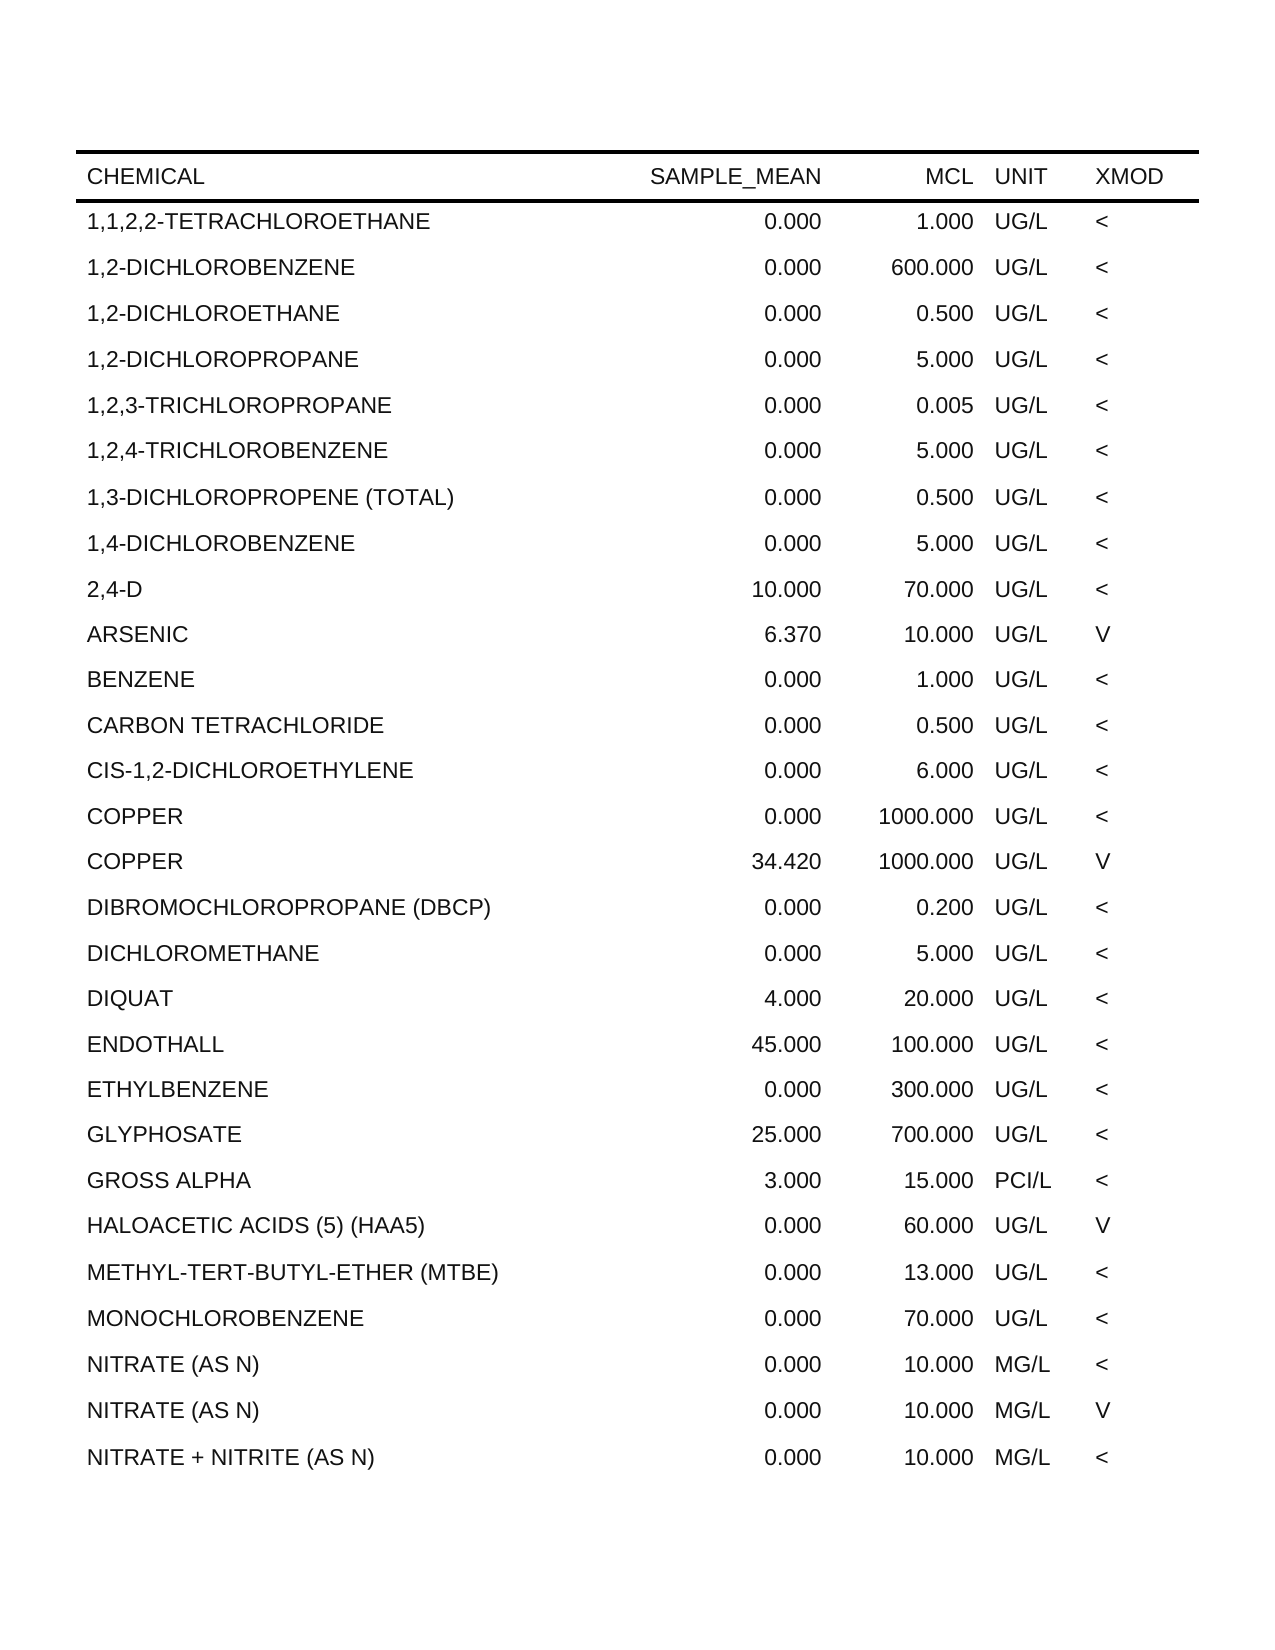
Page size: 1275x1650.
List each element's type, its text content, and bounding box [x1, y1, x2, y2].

table_cell UG/L [984, 702, 1085, 747]
table_cell < [1085, 428, 1199, 473]
table_cell UG/L [984, 1022, 1085, 1067]
table_header CHEMICAL [76, 154, 619, 198]
table_cell 100.000 [832, 1022, 984, 1067]
table_cell < [1085, 884, 1199, 930]
table_cell V [1085, 1203, 1199, 1249]
table_cell UG/L [984, 1067, 1085, 1112]
table_cell 70.000 [832, 1296, 984, 1341]
table_cell ETHYLBENZENE [76, 1067, 619, 1112]
table_cell UG/L [984, 1296, 1085, 1341]
table_cell UG/L [984, 1249, 1085, 1296]
table_cell 10.000 [832, 1341, 984, 1387]
table_cell 1.000 [832, 203, 984, 244]
table_cell < [1085, 793, 1199, 838]
table_cell GROSS ALPHA [76, 1157, 619, 1202]
table_cell 2,4-D [76, 566, 619, 612]
table_cell PCI/L [984, 1157, 1085, 1202]
table_cell UG/L [984, 520, 1085, 566]
table_cell 13.000 [832, 1249, 984, 1296]
table_cell UG/L [984, 203, 1085, 244]
table_cell UG/L [984, 930, 1085, 975]
table_cell ARSENIC [76, 612, 619, 657]
table_cell UG/L [984, 975, 1085, 1022]
table_cell 0.500 [832, 474, 984, 520]
table_cell < [1085, 657, 1199, 702]
table_cell UG/L [984, 612, 1085, 657]
table_cell 0.000 [620, 1203, 832, 1249]
table_cell 0.000 [620, 1296, 832, 1341]
table_cell 0.000 [620, 657, 832, 702]
table_cell 5.000 [832, 336, 984, 382]
table_cell 1.000 [832, 657, 984, 702]
table_cell 25.000 [620, 1112, 832, 1157]
table_cell < [1085, 520, 1199, 566]
table_cell 0.000 [620, 203, 832, 244]
table_cell < [1085, 244, 1199, 290]
table_cell 0.000 [620, 290, 832, 336]
table_header MCL [832, 154, 984, 198]
table_cell 0.000 [620, 748, 832, 793]
table_cell 45.000 [620, 1022, 832, 1067]
table_cell 1,2-DICHLOROETHANE [76, 290, 619, 336]
table_cell 0.000 [620, 1067, 832, 1112]
table_cell UG/L [984, 884, 1085, 930]
table_cell MG/L [984, 1434, 1085, 1480]
table_cell BENZENE [76, 657, 619, 702]
table_cell 6.000 [832, 748, 984, 793]
table_cell UG/L [984, 793, 1085, 838]
table_cell V [1085, 839, 1199, 884]
table_cell 1,2-DICHLOROBENZENE [76, 244, 619, 290]
table_cell 0.000 [620, 1249, 832, 1296]
table_cell V [1085, 1387, 1199, 1434]
table_cell 0.200 [832, 884, 984, 930]
table_cell < [1085, 382, 1199, 428]
table_cell ENDOTHALL [76, 1022, 619, 1067]
table_cell UG/L [984, 839, 1085, 884]
table_cell 1000.000 [832, 839, 984, 884]
table_cell 300.000 [832, 1067, 984, 1112]
table_cell < [1085, 474, 1199, 520]
table_cell 1,3-DICHLOROPROPENE (TOTAL) [76, 474, 619, 520]
table_cell NITRATE + NITRITE (AS N) [76, 1434, 619, 1480]
table_cell 1,2,4-TRICHLOROBENZENE [76, 428, 619, 473]
table_cell < [1085, 1022, 1199, 1067]
table_cell COPPER [76, 793, 619, 838]
table_cell NITRATE (AS N) [76, 1387, 619, 1434]
table_cell DIBROMOCHLOROPROPANE (DBCP) [76, 884, 619, 930]
table_header XMOD [1085, 154, 1199, 198]
table_cell 0.000 [620, 520, 832, 566]
table_cell UG/L [984, 474, 1085, 520]
table_cell 0.500 [832, 290, 984, 336]
table_cell 0.000 [620, 702, 832, 747]
table_cell 34.420 [620, 839, 832, 884]
table_cell V [1085, 612, 1199, 657]
table_cell 0.000 [620, 1434, 832, 1480]
table_cell 600.000 [832, 244, 984, 290]
table_cell < [1085, 1157, 1199, 1202]
table_cell 6.370 [620, 612, 832, 657]
table_cell < [1085, 748, 1199, 793]
table_cell 1,2-DICHLOROPROPANE [76, 336, 619, 382]
table_cell UG/L [984, 290, 1085, 336]
table_cell 10.000 [832, 612, 984, 657]
table_cell < [1085, 702, 1199, 747]
table_cell 0.000 [620, 1341, 832, 1387]
table_cell 0.000 [620, 382, 832, 428]
table_cell 5.000 [832, 520, 984, 566]
table_cell < [1085, 1249, 1199, 1296]
table_cell < [1085, 1341, 1199, 1387]
table_cell < [1085, 290, 1199, 336]
table_header SAMPLE_MEAN [620, 154, 832, 198]
table_cell UG/L [984, 1112, 1085, 1157]
table_cell DIQUAT [76, 975, 619, 1022]
table_cell 70.000 [832, 566, 984, 612]
table_cell 1000.000 [832, 793, 984, 838]
table_cell < [1085, 203, 1199, 244]
table_cell < [1085, 1067, 1199, 1112]
table_cell 700.000 [832, 1112, 984, 1157]
table_cell < [1085, 336, 1199, 382]
table_cell UG/L [984, 244, 1085, 290]
table_cell UG/L [984, 382, 1085, 428]
table_cell HALOACETIC ACIDS (5) (HAA5) [76, 1203, 619, 1249]
table_cell 10.000 [620, 566, 832, 612]
table_cell MONOCHLOROBENZENE [76, 1296, 619, 1341]
table_header UNIT [984, 154, 1085, 198]
table_cell GLYPHOSATE [76, 1112, 619, 1157]
table_cell 20.000 [832, 975, 984, 1022]
table_cell 0.000 [620, 336, 832, 382]
table_cell NITRATE (AS N) [76, 1341, 619, 1387]
table_cell 0.000 [620, 1387, 832, 1434]
table_cell CARBON TETRACHLORIDE [76, 702, 619, 747]
table_cell UG/L [984, 748, 1085, 793]
table_cell 1,1,2,2-TETRACHLOROETHANE [76, 203, 619, 244]
table_cell 5.000 [832, 930, 984, 975]
table_cell MG/L [984, 1387, 1085, 1434]
table_cell UG/L [984, 428, 1085, 473]
table_cell UG/L [984, 566, 1085, 612]
table_cell 0.500 [832, 702, 984, 747]
table_cell < [1085, 566, 1199, 612]
table_cell UG/L [984, 336, 1085, 382]
table_cell CIS-1,2-DICHLOROETHYLENE [76, 748, 619, 793]
table_cell 1,2,3-TRICHLOROPROPANE [76, 382, 619, 428]
table_cell 0.000 [620, 474, 832, 520]
table_cell < [1085, 1434, 1199, 1480]
table_cell < [1085, 1112, 1199, 1157]
table_cell 10.000 [832, 1434, 984, 1480]
table_cell 3.000 [620, 1157, 832, 1202]
table_cell 0.000 [620, 884, 832, 930]
table_cell COPPER [76, 839, 619, 884]
table_cell 0.000 [620, 428, 832, 473]
table_cell 0.000 [620, 930, 832, 975]
table_cell < [1085, 1296, 1199, 1341]
table_cell 0.000 [620, 244, 832, 290]
table_cell 0.000 [620, 793, 832, 838]
table_cell < [1085, 930, 1199, 975]
table_cell 0.005 [832, 382, 984, 428]
table_cell 60.000 [832, 1203, 984, 1249]
table_cell < [1085, 975, 1199, 1022]
table_cell UG/L [984, 657, 1085, 702]
table_cell DICHLOROMETHANE [76, 930, 619, 975]
table_cell MG/L [984, 1341, 1085, 1387]
table_cell 10.000 [832, 1387, 984, 1434]
table_cell 5.000 [832, 428, 984, 473]
table_cell 15.000 [832, 1157, 984, 1202]
table_cell METHYL-TERT-BUTYL-ETHER (MTBE) [76, 1249, 619, 1296]
table_cell UG/L [984, 1203, 1085, 1249]
table_cell 4.000 [620, 975, 832, 1022]
table_cell 1,4-DICHLOROBENZENE [76, 520, 619, 566]
